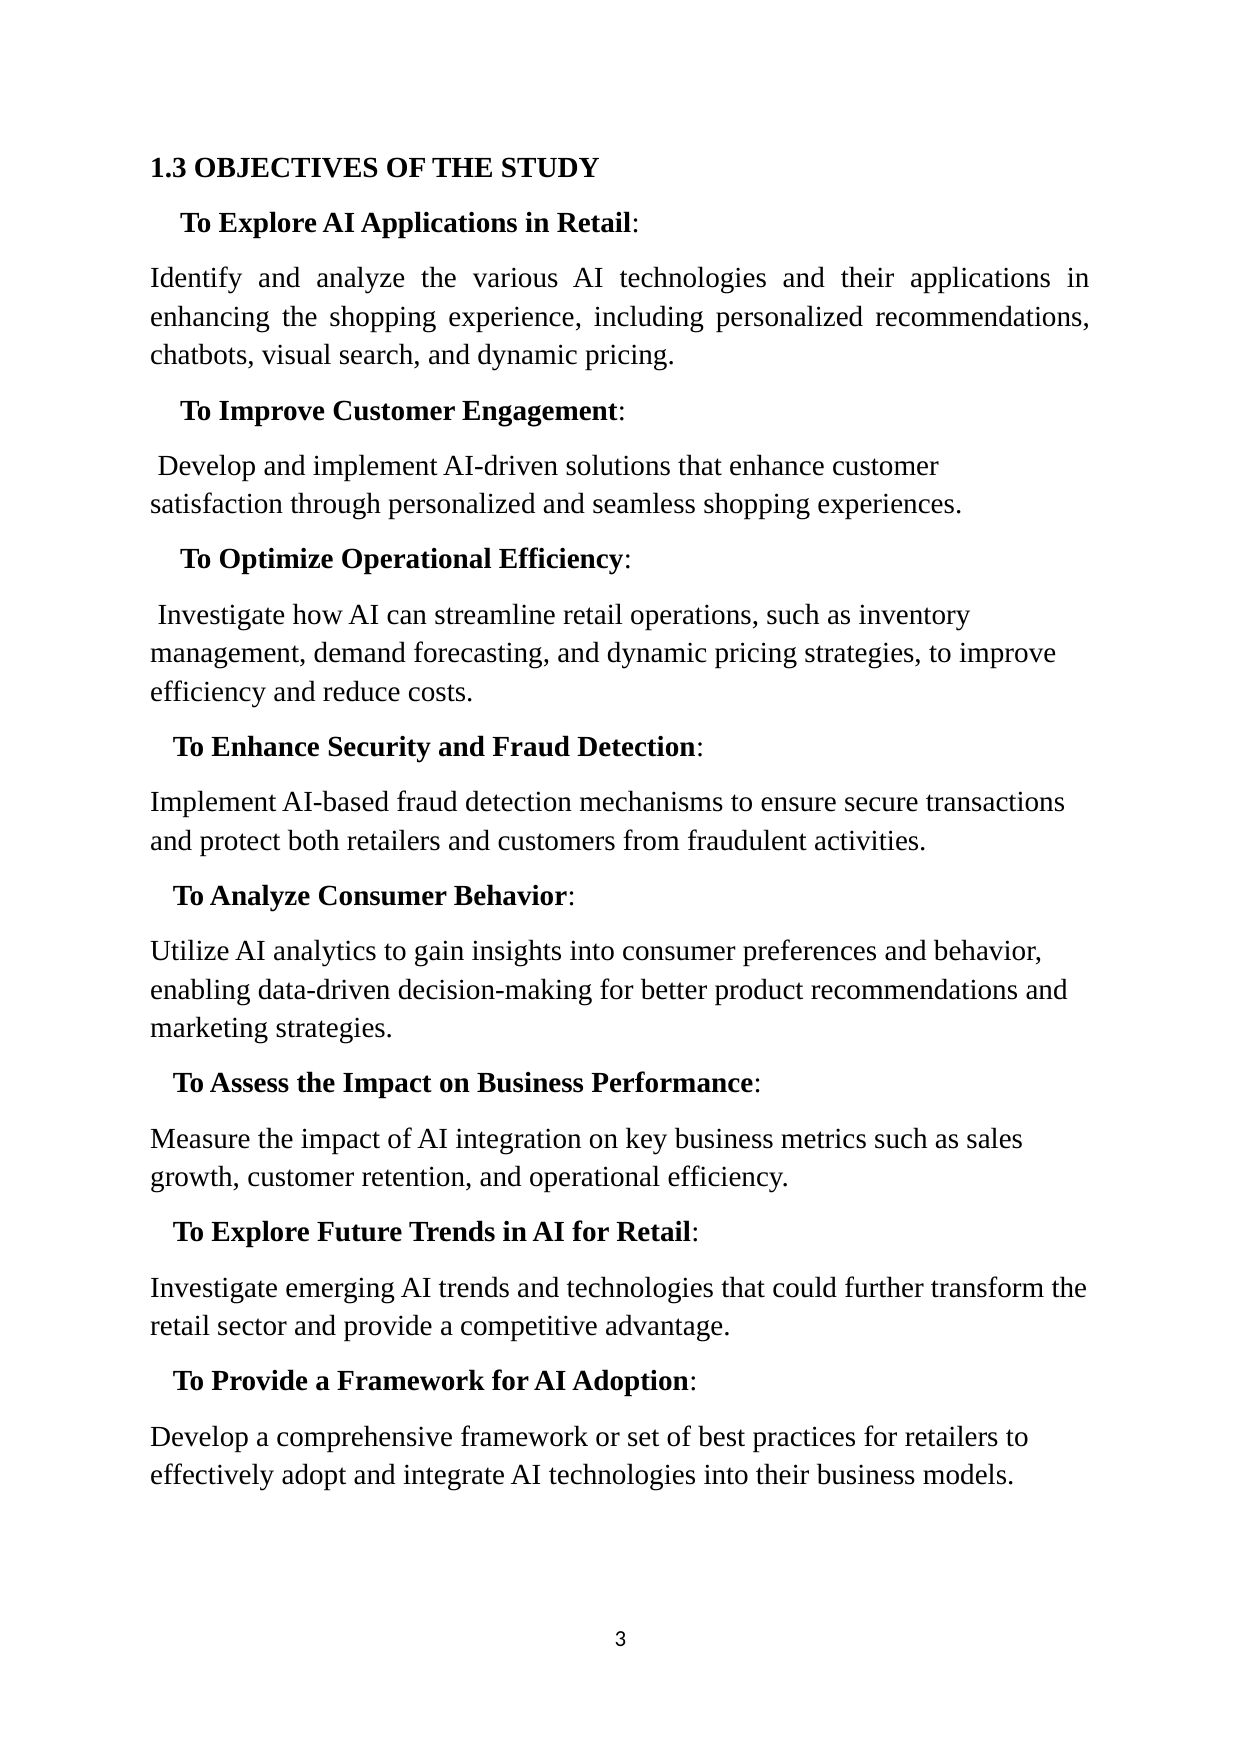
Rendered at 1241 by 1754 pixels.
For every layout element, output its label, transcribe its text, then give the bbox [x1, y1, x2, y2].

text Identify and analyze the various AI technologies and their applications in enhancing the shopping experience, including personalized recommendations, chatbots, visual search, and dynamic pricing. [150, 260, 1090, 371]
text To Analyze Consumer Behavior: [150, 878, 1090, 912]
text Measure the impact of AI integration on key business metrics such as sales growth, customer retention, and operational efficiency. [150, 1121, 1090, 1193]
text Utilize AI analytics to gain insights into consumer preferences and behavior, enabling data-driven decision-making for better product recommendations and marketing strategies. [150, 933, 1090, 1044]
text  To Improve Customer Engagement: [150, 393, 1090, 426]
text 1.3 OBJECTIVES OF THE STUDY [150, 150, 1090, 183]
text To Explore Future Trends in AI for Retail: [150, 1214, 1090, 1248]
text Develop and implement AI-driven solutions that enhance customer satisfaction through personalized and seamless shopping experiences. [150, 448, 1090, 520]
text  To Optimize Operational Efficiency: [150, 542, 1090, 575]
text  To Explore AI Applications in Retail: [150, 205, 1090, 239]
text To Provide a Framework for AI Adoption: [150, 1363, 1090, 1397]
text To Assess the Impact on Business Performance: [150, 1066, 1090, 1099]
text Investigate emerging AI trends and technologies that could further transform the retail sector and provide a competitive advantage. [150, 1270, 1090, 1342]
text Investigate how AI can streamline retail operations, such as inventory management, demand forecasting, and dynamic pricing strategies, to improve efficiency and reduce costs. [150, 597, 1090, 707]
text To Enhance Security and Fraud Detection: [150, 729, 1090, 763]
text Develop a comprehensive framework or set of best practices for retailers to effectively adopt and integrate AI technologies into their business models. [150, 1419, 1090, 1491]
text Implement AI-based fraud detection mechanisms to ensure secure transactions and protect both retailers and customers from fraudulent activities. [150, 784, 1090, 856]
